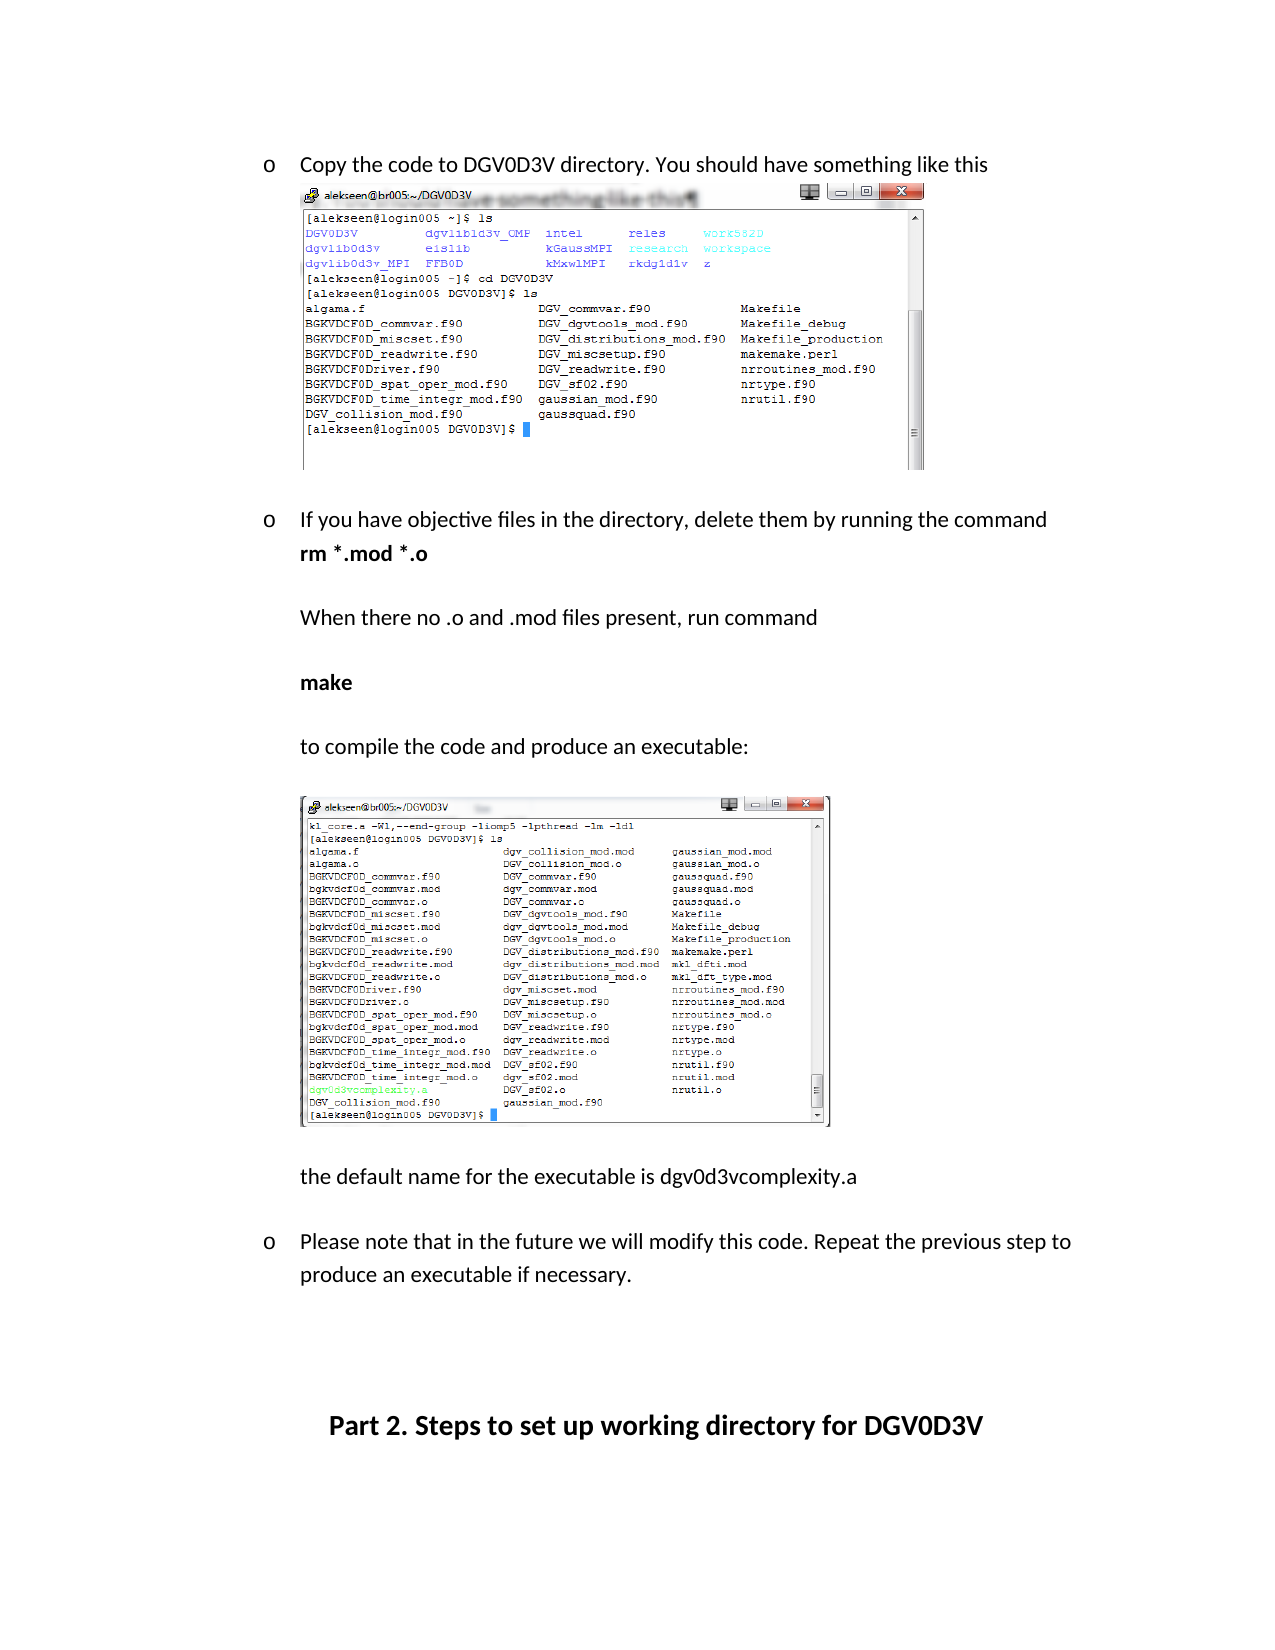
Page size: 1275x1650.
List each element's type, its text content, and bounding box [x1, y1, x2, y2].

text Part 2. Steps to set up working directory for DGV0D3V [187, 1407, 1125, 1443]
picture [300, 796, 831, 1127]
picture [300, 183, 927, 470]
list Please note that in the future we will modify this code. Repeat the previous step to produce an executable if necessary. [262, 1227, 1125, 1320]
